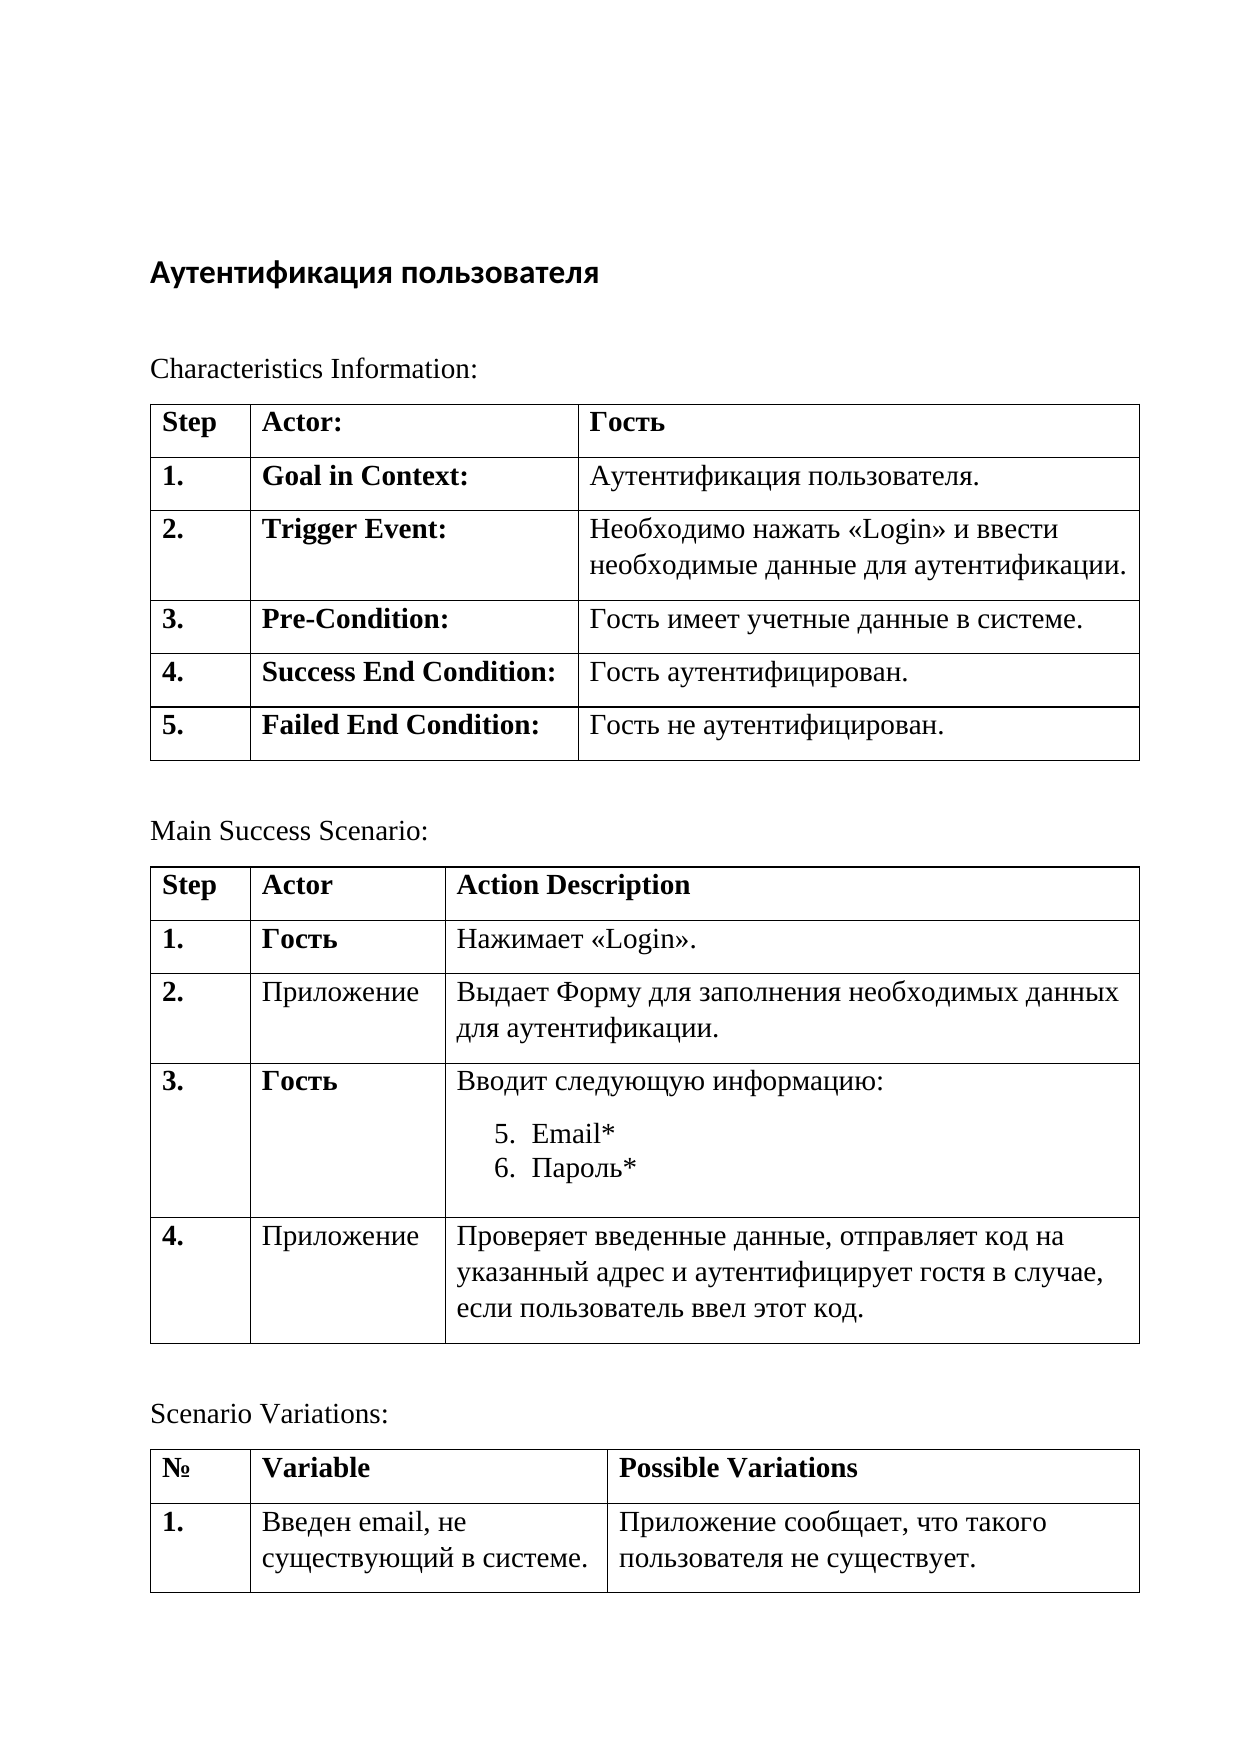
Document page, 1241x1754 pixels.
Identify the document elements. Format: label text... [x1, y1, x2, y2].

table_cell Гость аутентифицирован. [579, 654, 1139, 706]
table_cell Гость [251, 921, 445, 973]
table_header Actor: [251, 405, 578, 457]
table_cell Необходимо нажать «Login» и ввести необходимые данные для аутентификации. [579, 511, 1139, 600]
text Main Success Scenario: [150, 813, 1090, 847]
table_cell 1. [151, 458, 250, 510]
table_header Step [151, 868, 250, 920]
table_header Variable [251, 1450, 607, 1503]
table_cell Введен email, не существующий в системе. [251, 1504, 607, 1592]
subtitle Аутентификация пользователя [150, 251, 1090, 292]
table_cell Приложение [251, 974, 445, 1062]
table_header Actor [251, 868, 445, 920]
text Characteristics Information: [150, 351, 1090, 384]
table_header № [151, 1450, 250, 1503]
table_cell 3. [151, 1064, 250, 1217]
table_header Action Description [446, 868, 1139, 920]
table_cell Вводит следующую информацию: Email* Пароль* [446, 1064, 1139, 1217]
table_cell 1. [151, 921, 250, 973]
table_cell Гость имеет учетные данные в системе. [579, 601, 1139, 653]
table_cell 3. [151, 601, 250, 653]
table_cell Failed End Condition: [251, 708, 578, 760]
table_cell Выдает Форму для заполнения необходимых данных для аутентификации. [446, 974, 1139, 1062]
table_cell Goal in Context: [251, 458, 578, 510]
table_cell Гость [251, 1064, 445, 1217]
text Scenario Variations: [150, 1396, 1090, 1430]
table_cell Success End Condition: [251, 654, 578, 706]
table_cell Trigger Event: [251, 511, 578, 600]
table_cell Приложение [251, 1218, 445, 1343]
table_cell Приложение сообщает, что такого пользователя не существует. [608, 1504, 1139, 1592]
table_cell 4. [151, 654, 250, 706]
table_header Гость [579, 405, 1139, 457]
table_cell 2. [151, 511, 250, 600]
table_cell 4. [151, 1218, 250, 1343]
table_cell 2. [151, 974, 250, 1062]
table_cell 5. [151, 708, 250, 760]
table_header Step [151, 405, 250, 457]
table_cell Pre-Condition: [251, 601, 578, 653]
table_cell Нажимает «Login». [446, 921, 1139, 973]
table_cell 1. [151, 1504, 250, 1592]
table_cell Аутентификация пользователя. [579, 458, 1139, 510]
table_cell Гость не аутентифицирован. [579, 708, 1139, 760]
table_cell Проверяет введенные данные, отправляет код на указанный адрес и аутентифицирует гостя в случае, если пользователь ввел этот код. [446, 1218, 1139, 1343]
table_header Possible Variations [608, 1450, 1139, 1503]
